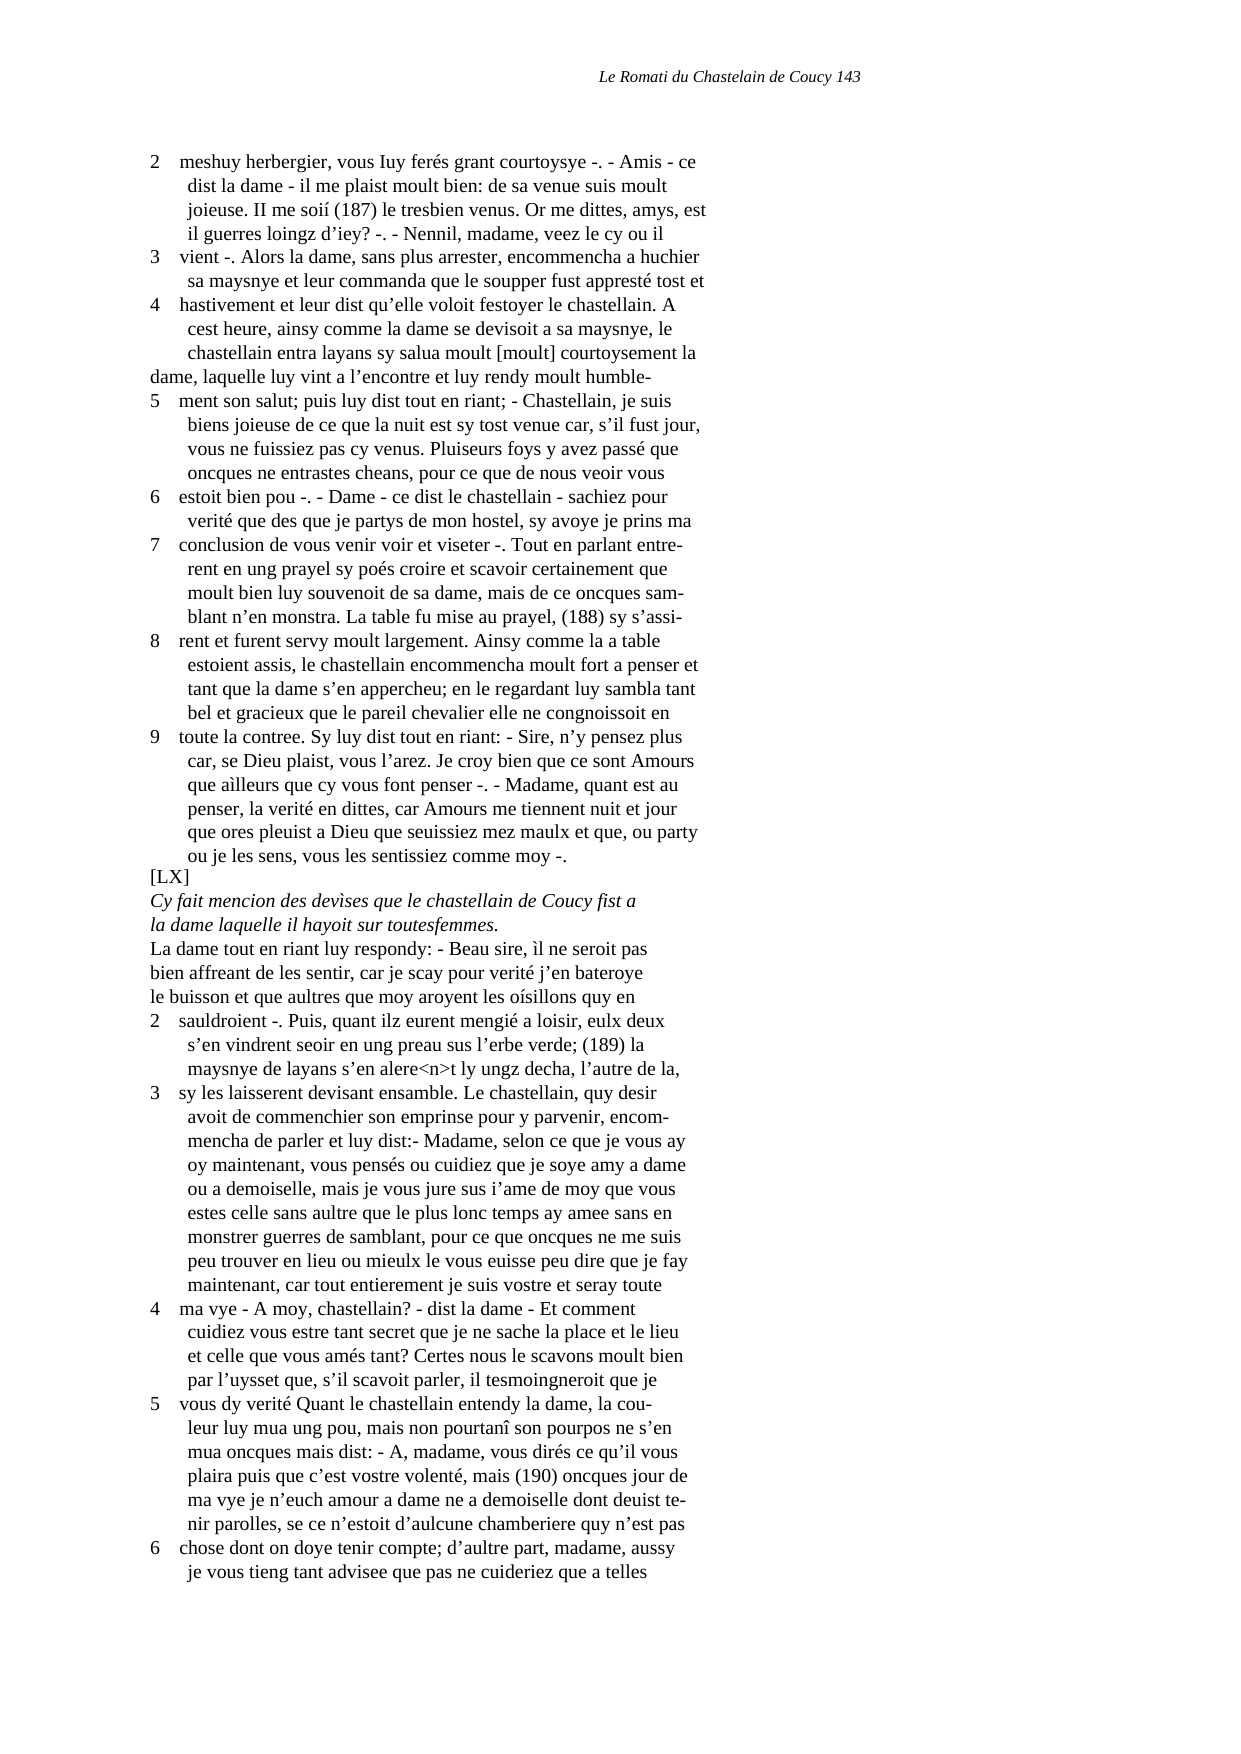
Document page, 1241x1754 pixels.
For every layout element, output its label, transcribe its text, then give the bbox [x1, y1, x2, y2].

list vient -. Alors la dame, sans plus arrester, encommencha a huchier sa maysnye et leur commanda que le soupper fust appresté tost et [150, 245, 1090, 293]
text dame, laquelle luy vint a l’encontre et luy rendy moult humble- [150, 364, 1090, 388]
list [150, 1535, 1090, 1583]
list sauldroient -. Puis, quant ilz eurent mengié a loisir, eulx deux s’en vindrent seoir en ung preau sus l’erbe verde; (189) la maysnye de layans s’en alere<n>t ly ungz decha, l’autre de la, [150, 1008, 1090, 1080]
list conclusion de vous venir voir et viseter -. Tout en parlant entre- rent en ung prayel sy poés croire et scavoir certainement que moult bien luy souvenoit de sa dame, mais de ce oncques sam- blant n’en monstra. La table fu mise au prayel, (188) sy s’assi- [150, 532, 1090, 628]
list hastivement et leur dist qu’elle voloit festoyer le chastellain. A cest heure, ainsy comme la dame se devisoit a sa maysnye, le chastellain entra layans sy salua moult [moult] courtoysement la [150, 293, 1090, 364]
list toute la contree. Sy luy dist tout en riant: - Sire, n’y pensez plus car, se Dieu plaist, vous l’arez. Je croy bien que ce sont Amours que aìlleurs que cy vous font penser -. - Madame, quant est au penser, la verité en dittes, car Amours me tiennent nuit et jour que ores pleuist a Dieu que seuissiez mez maulx et que, ou party ou je les sens, vous les sentissiez comme moy -. [150, 724, 1090, 868]
list estoit bien pou -. - Dame - ce dist le chastellain - sachiez pour verité que des que je partys de mon hostel, sy avoye je prins ma [150, 484, 1090, 532]
list ment son salut; puis luy dist tout en riant; - Chastellain, je suis biens joieuse de ce que la nuit est sy tost venue car, s’il fust jour, vous ne fuissiez pas cy venus. Pluiseurs foys y avez passé que oncques ne entrastes cheans, pour ce que de nous veoir vous [150, 388, 1090, 484]
list meshuy herbergier, vous Iuy ferés grant courtoysye -. - Amis - ce dist la dame - il me plaist moult bien: de sa venue suis moult joieuse. II me soií (187) le tresbien venus. Or me dittes, amys, est il guerres loingz d’iey? -. - Nennil, madame, veez le cy ou il [150, 149, 1090, 245]
list sy les laisserent devisant ensamble. Le chastellain, quy desir avoit de commenchier son emprinse pour y parvenir, encom- mencha de parler et luy dist:- Madame, selon ce que je vous ay oy maintenant, vous pensés ou cuidiez que je soye amy a dame ou a demoiselle, mais je vous jure sus i’ame de moy que vous estes celle sans aultre que le plus lonc temps ay amee sans en monstrer guerres de samblant, pour ce que oncques ne me suis peu trouver en lieu ou mieulx le vous euisse peu dire que je fay maintenant, car tout entierement je suis vostre et seray toute [150, 1080, 1090, 1296]
list rent et furent servy moult largement. Ainsy comme la a table estoient assis, le chastellain encommencha moult fort a penser et tant que la dame s’en appercheu; en le regardant luy sambla tant bel et gracieux que le pareil chevalier elle ne congnoissoit en [150, 628, 1090, 724]
list vous dy verité Quant le chastellain entendy la dame, la cou- leur luy mua ung pou, mais non pourtanî son pourpos ne s’en mua oncques mais dist: - A, madame, vous dirés ce qu’il vous plaira puis que c’est vostre volenté, mais (190) oncques jour de ma vye je n’euch amour a dame ne a demoiselle dont deuist te- nir parolles, se ce n’estoit d’aulcune chamberiere quy n’est pas [150, 1392, 1090, 1535]
text Cy fait mencion des devìses que le chastellain de Coucy fist a la dame laquelle il hayoit sur toutesfemmes. [150, 887, 1090, 936]
list ma vye - A moy, chastellain? - dist la dame - Et comment cuidiez vous estre tant secret que je ne sache la place et le lieu et celle que vous amés tant? Certes nous le scavons moult bien par l’uysset que, s’il scavoit parler, il tesmoingneroit que je [150, 1296, 1090, 1392]
text La dame tout en riant luy respondy: - Beau sire, ìl ne seroit pas bien affreant de les sentir, car je scay pour verité j’en bateroye le buisson et que aultres que moy aroyent les oísillons quy en [150, 936, 1090, 1008]
text [LX] [150, 868, 1090, 887]
